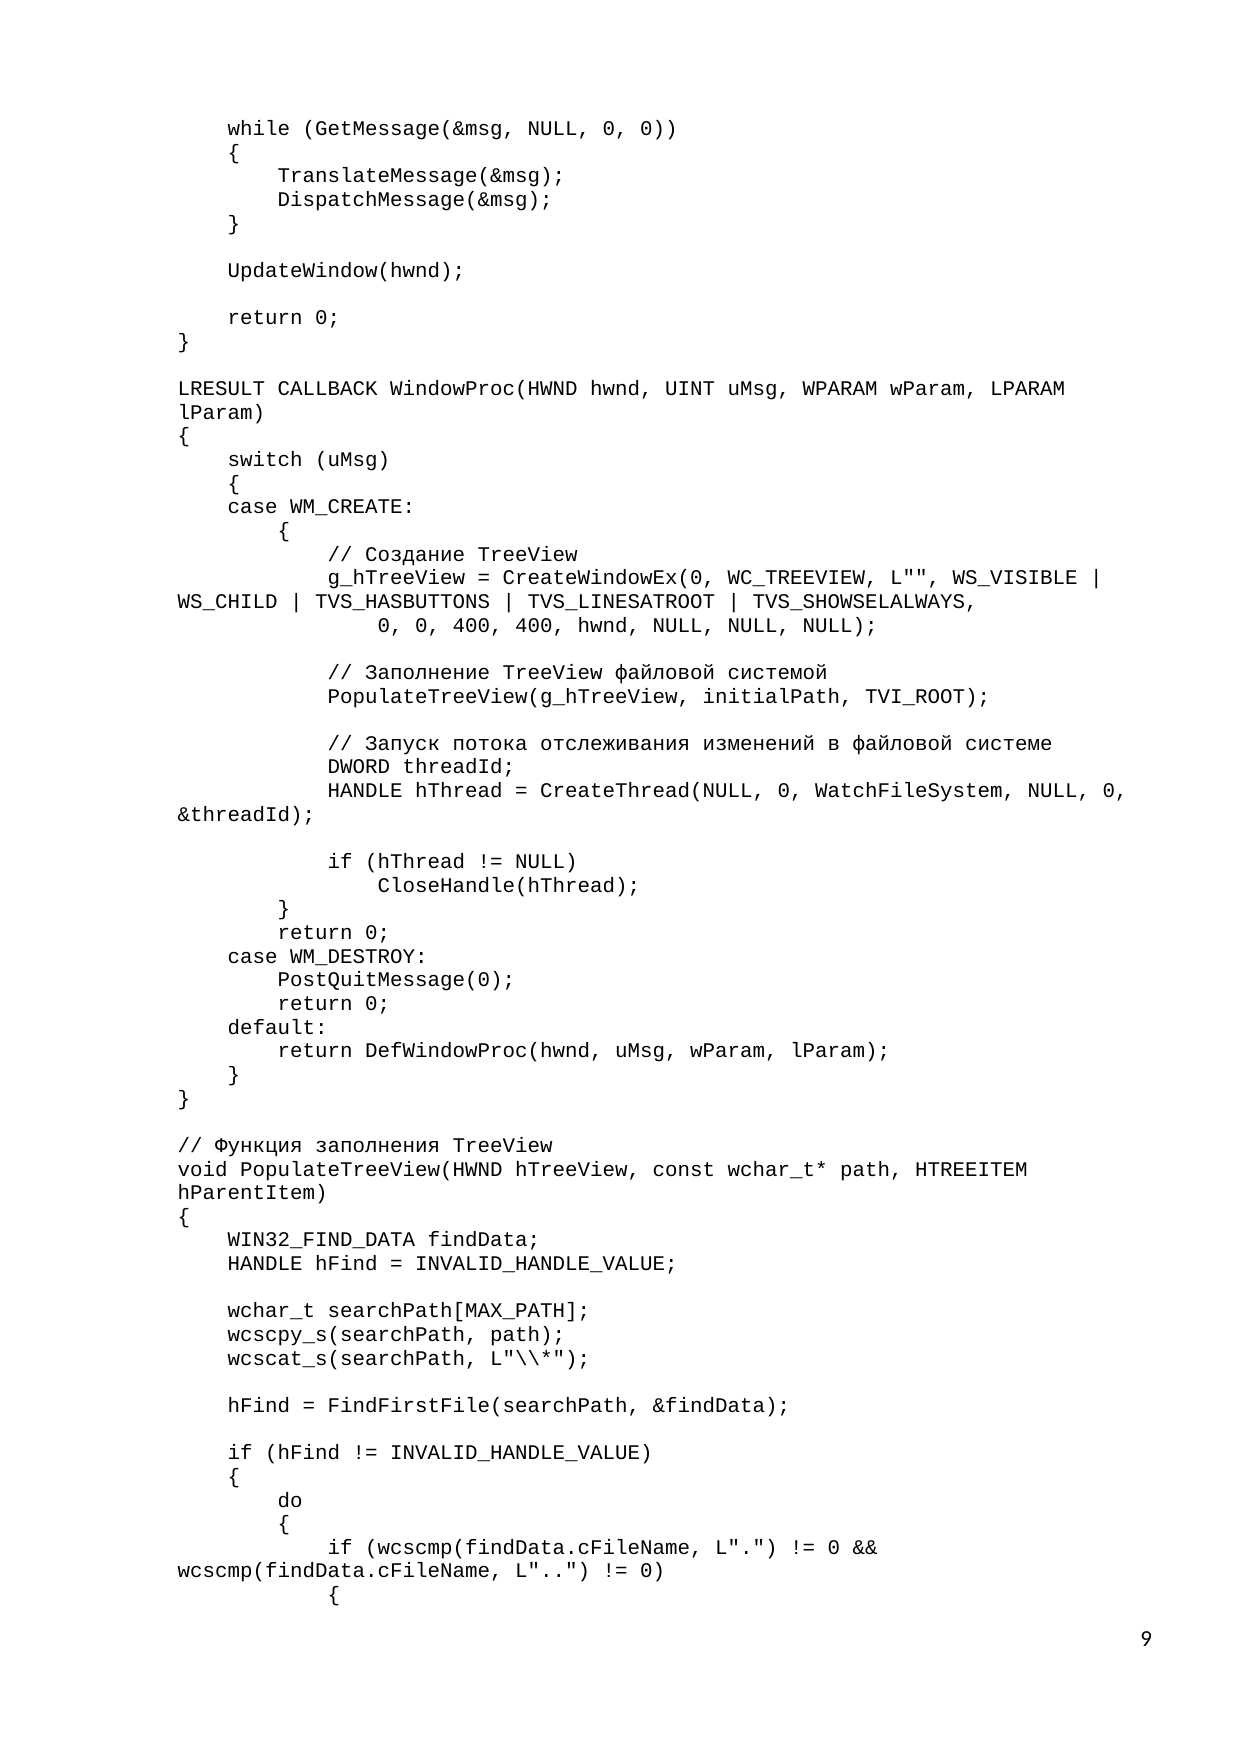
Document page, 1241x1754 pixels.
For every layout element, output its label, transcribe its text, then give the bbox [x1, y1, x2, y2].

text // Запуск потока отслеживания изменений в файловой системе [177, 733, 1152, 757]
text while (GetMessage(&msg, NULL, 0, 0)) [177, 118, 1152, 142]
text DispatchMessage(&msg); [177, 189, 1152, 213]
text if (wcscmp(findData.cFileName, L".") != 0 && wcscmp(findData.cFileName, L"..") != 0) [177, 1537, 1152, 1584]
text PopulateTreeView(g_hTreeView, initialPath, TVI_ROOT); [177, 686, 1152, 709]
text HANDLE hThread = CreateThread(NULL, 0, WatchFileSystem, NULL, 0, &threadId); [177, 780, 1152, 827]
text case WM_CREATE: [177, 496, 1152, 520]
text wcscpy_s(searchPath, path); [177, 1324, 1152, 1348]
text // Создание TreeView [177, 544, 1152, 567]
text return DefWindowProc(hwnd, uMsg, wParam, lParam); [177, 1040, 1152, 1064]
text do [177, 1489, 1152, 1513]
text if (hThread != NULL) [177, 851, 1152, 875]
text } [177, 1064, 1152, 1088]
text } [177, 1088, 1152, 1111]
text { [177, 1466, 1152, 1489]
text { [177, 426, 1152, 449]
text } [177, 213, 1152, 236]
text } [177, 898, 1152, 922]
text TranslateMessage(&msg); [177, 165, 1152, 189]
text void PopulateTreeView(HWND hTreeView, const wchar_t* path, HTREEITEM hParentItem) [177, 1158, 1152, 1206]
text CloseHandle(hThread); [177, 875, 1152, 898]
text 0, 0, 400, 400, hwnd, NULL, NULL, NULL); [177, 615, 1152, 638]
text if (hFind != INVALID_HANDLE_VALUE) [177, 1442, 1152, 1466]
text PostQuitMessage(0); [177, 969, 1152, 993]
text WIN32_FIND_DATA findData; [177, 1229, 1152, 1253]
text wcscat_s(searchPath, L"\\*"); [177, 1348, 1152, 1371]
text { [177, 473, 1152, 496]
text UpdateWindow(hwnd); [177, 260, 1152, 284]
text switch (uMsg) [177, 449, 1152, 473]
text // Функция заполнения TreeView [177, 1135, 1152, 1158]
text hFind = FindFirstFile(searchPath, &findData); [177, 1395, 1152, 1419]
text g_hTreeView = CreateWindowEx(0, WC_TREEVIEW, L"", WS_VISIBLE | WS_CHILD | TVS_HASBUTTONS | TVS_LINESATROOT | TVS_SHOWSELALWAYS, [177, 567, 1152, 615]
text // Заполнение TreeView файловой системой [177, 662, 1152, 686]
text default: [177, 1017, 1152, 1040]
text return 0; [177, 993, 1152, 1017]
text return 0; [177, 922, 1152, 946]
text DWORD threadId; [177, 757, 1152, 780]
text return 0; [177, 307, 1152, 331]
text { [177, 142, 1152, 165]
text { [177, 1206, 1152, 1229]
text LRESULT CALLBACK WindowProc(HWND hwnd, UINT uMsg, WPARAM wParam, LPARAM lParam) [177, 378, 1152, 426]
text { [177, 520, 1152, 544]
text { [177, 1584, 1152, 1608]
text case WM_DESTROY: [177, 946, 1152, 969]
text wchar_t searchPath[MAX_PATH]; [177, 1300, 1152, 1324]
text HANDLE hFind = INVALID_HANDLE_VALUE; [177, 1253, 1152, 1277]
text { [177, 1513, 1152, 1537]
text } [177, 331, 1152, 354]
